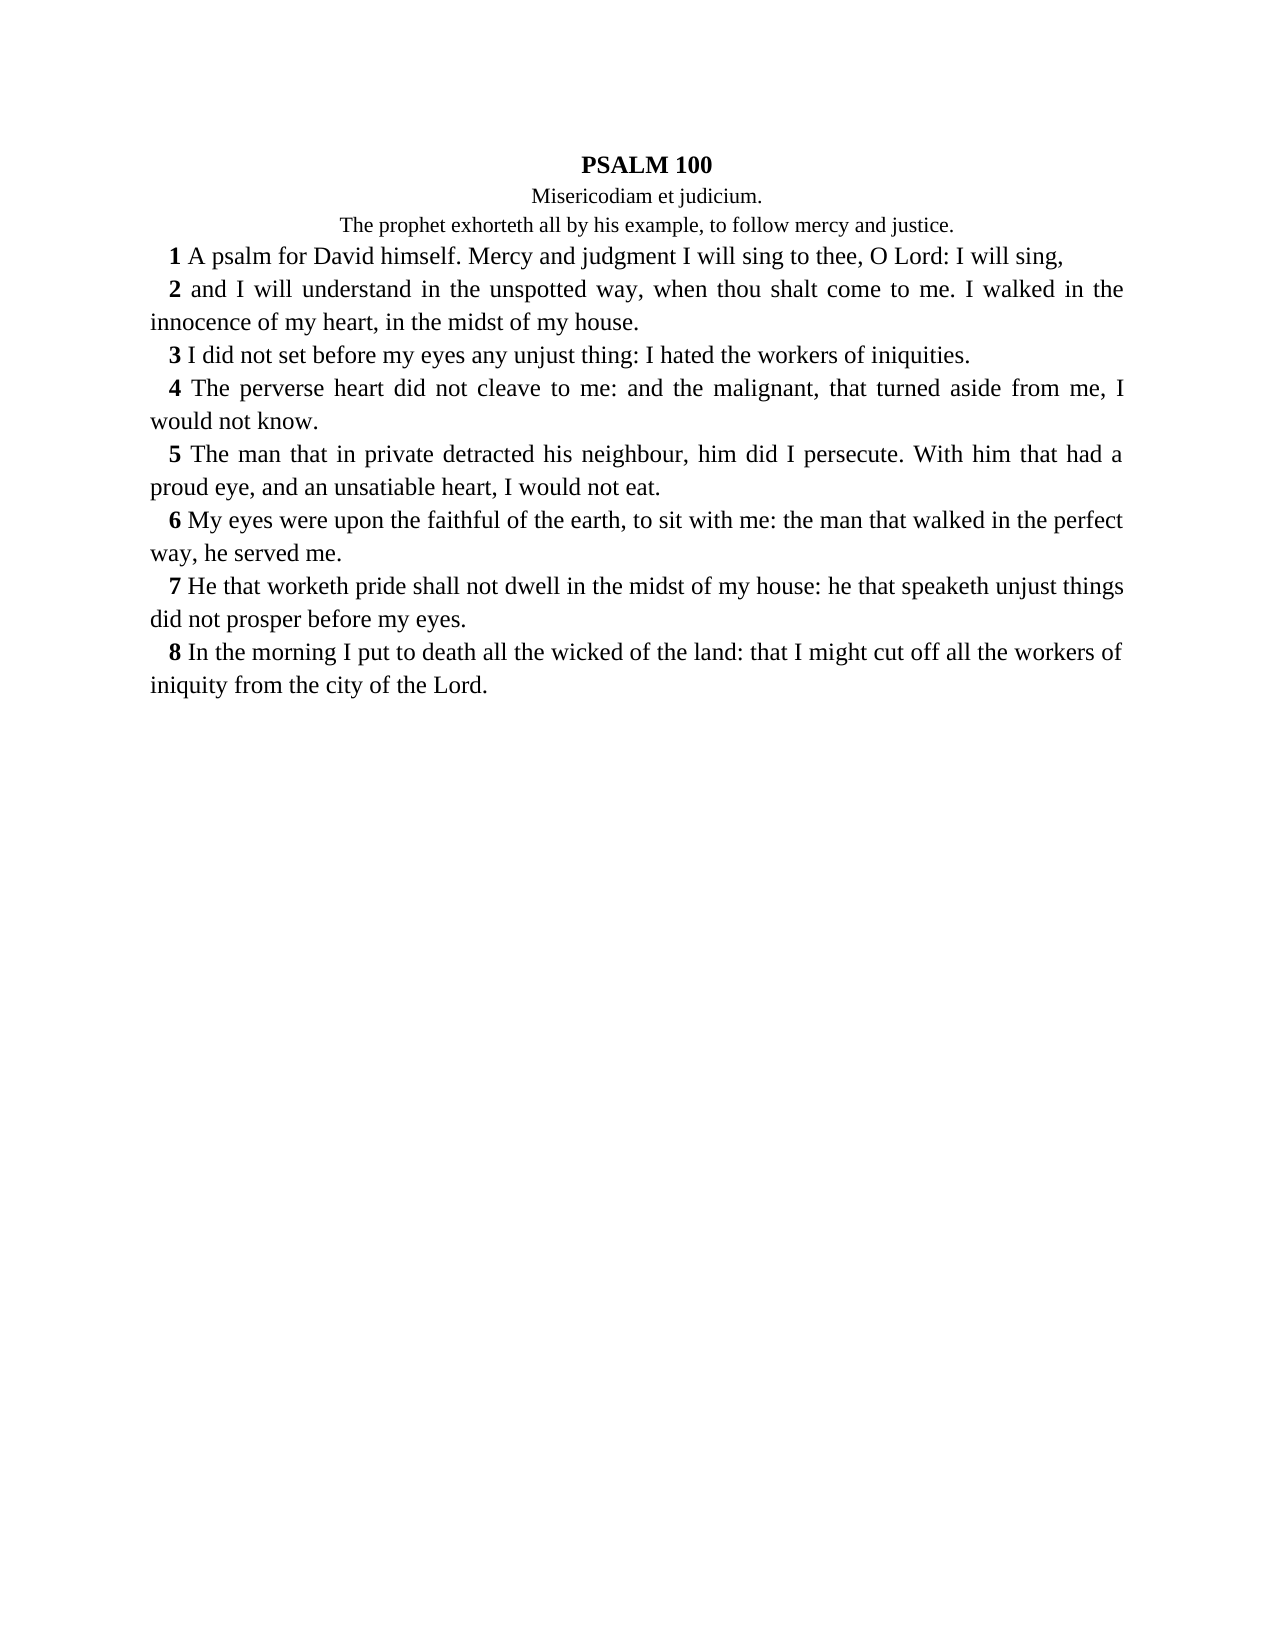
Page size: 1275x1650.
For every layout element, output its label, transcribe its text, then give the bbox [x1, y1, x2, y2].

text 5 The man that in private detracted his neighbour, him did I persecute. With him that had a proud eye, and an unsatiable heart, I would not eat. [150, 439, 1125, 501]
text 4 The perverse heart did not cleave to me: and the malignant, that turned aside from me, I would not know. [150, 373, 1125, 435]
text 8 In the morning I put to death all the wicked of the land: that I might cut off all the workers of iniquity from the city of the Lord. [150, 637, 1125, 699]
text 1 A psalm for David himself. Mercy and judgment I will sing to thee, O Lord: I will sing, [150, 241, 1125, 270]
text Misericodiam et judicium. [150, 183, 1125, 208]
text 3 I did not set before my eyes any unjust thing: I hated the workers of iniquities. [150, 340, 1125, 369]
text 7 He that worketh pride shall not dwell in the midst of my house: he that speaketh unjust things did not prosper before my eyes. [150, 571, 1125, 633]
text 6 My eyes were upon the faithful of the earth, to sit with me: the man that walked in the perfect way, he served me. [150, 505, 1125, 567]
text 2 and I will understand in the unspotted way, when thou shalt come to me. I walked in the innocence of my heart, in the midst of my house. [150, 274, 1125, 336]
text The prophet exhorteth all by his example, to follow mercy and justice. [150, 212, 1125, 237]
text PSALM 100 [150, 150, 1125, 179]
